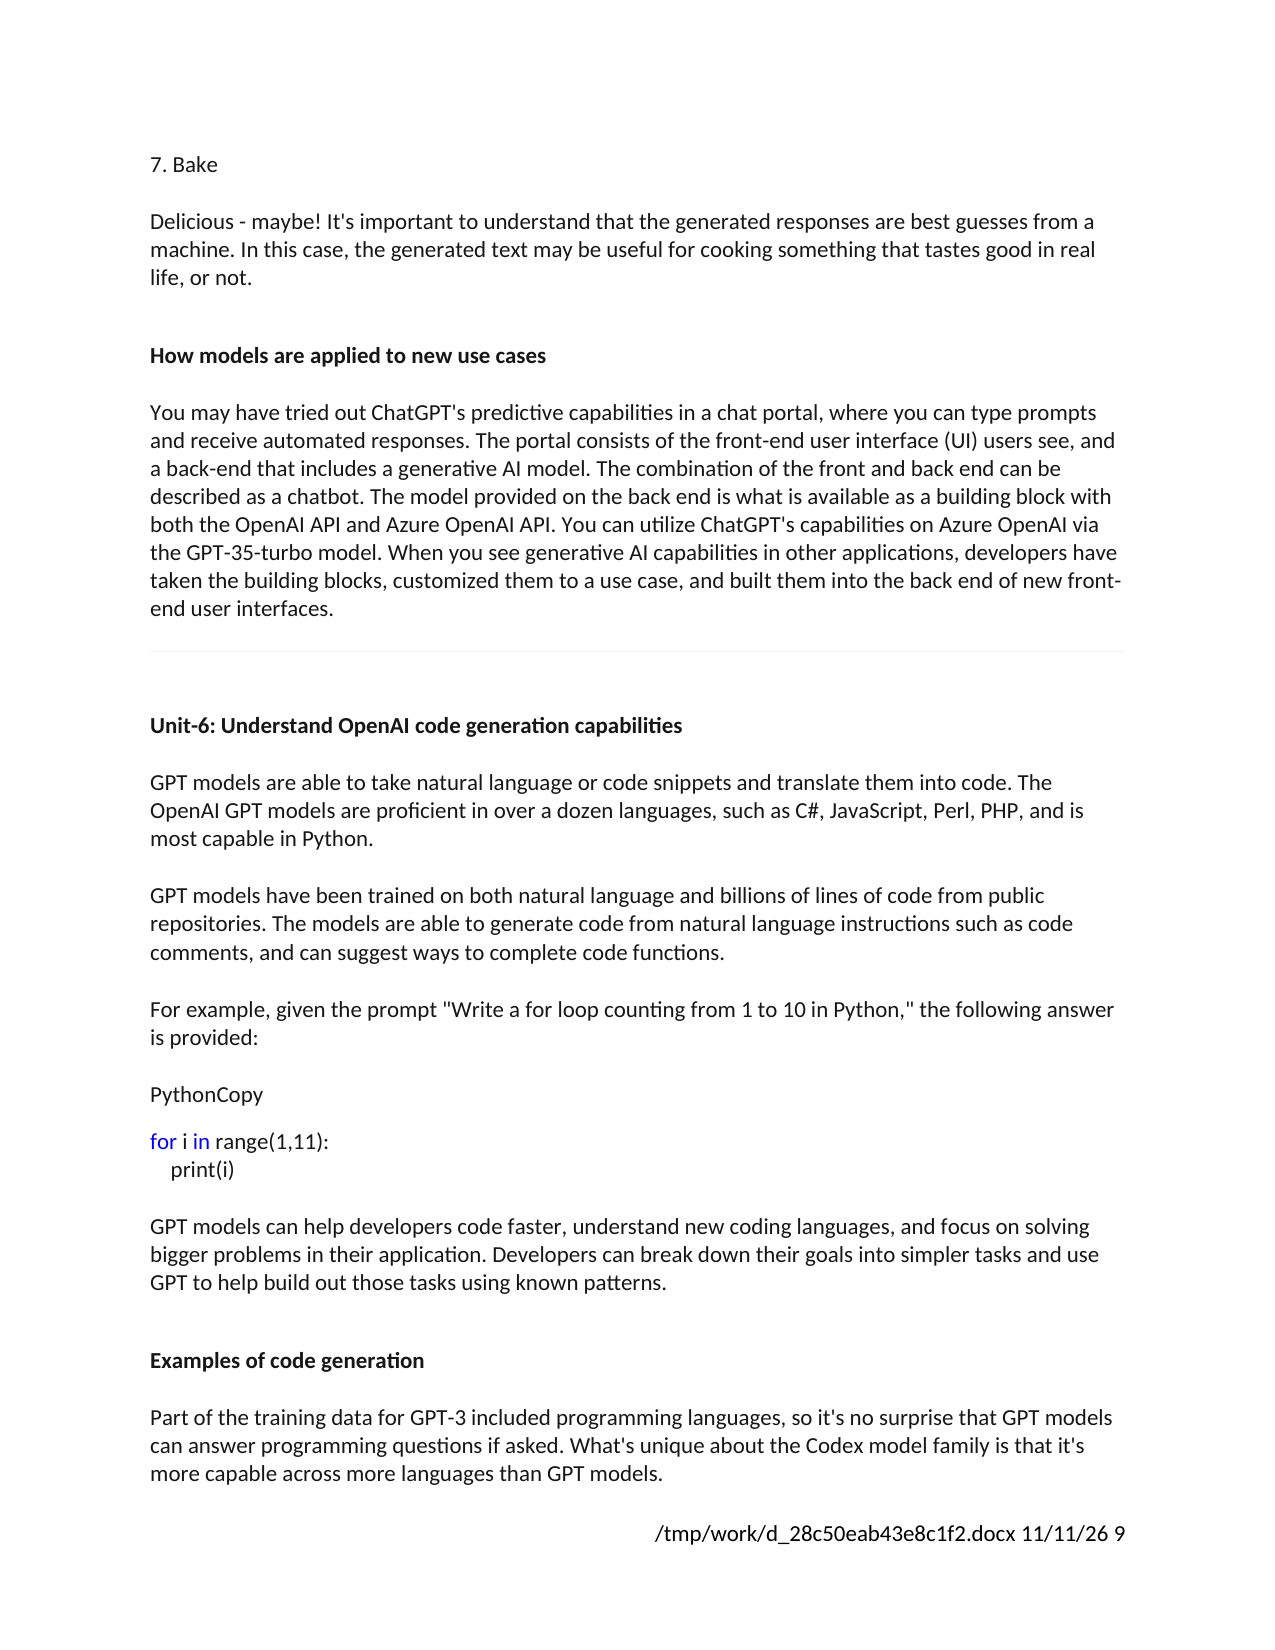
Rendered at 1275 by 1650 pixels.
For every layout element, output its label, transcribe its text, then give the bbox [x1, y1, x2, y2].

text for i in range(1,11): [150, 1127, 1125, 1155]
subtitle Unit-6: Understand OpenAI code generation capabilities [150, 711, 1125, 739]
text You may have tried out ChatGPT's predictive capabilities in a chat portal, where you can type prompts and receive automated responses. The portal consists of the front-end user interface (UI) users see, and a back-end that includes a generative AI model. The combination of the front and back end can be described as a chatbot. The model provided on the back end is what is available as a building block with both the OpenAI API and Azure OpenAI API. You can utilize ChatGPT's capabilities on Azure OpenAI via the GPT-35-turbo model. When you see generative AI capabilities in other applications, developers have taken the building blocks, customized them to a use case, and built them into the back end of new front-end user interfaces. [150, 398, 1125, 623]
text GPT models are able to take natural language or code snippets and translate them into code. The OpenAI GPT models are proficient in over a dozen languages, such as C#, JavaScript, Perl, PHP, and is most capable in Python. [150, 768, 1125, 852]
text GPT models can help developers code faster, understand new coding languages, and focus on solving bigger problems in their application. Developers can break down their goals into simpler tasks and use GPT to help build out those tasks using known patterns. [150, 1212, 1125, 1296]
text PythonCopy [150, 1080, 1125, 1108]
subtitle Examples of code generation [150, 1346, 1125, 1374]
subtitle How models are applied to new use cases [150, 341, 1125, 369]
text print(i) [150, 1155, 1125, 1183]
text Delicious - maybe! It's important to understand that the generated responses are best guesses from a machine. In this case, the generated text may be useful for cooking something that tastes good in real life, or not. [150, 207, 1125, 291]
text Part of the training data for GPT-3 included programming languages, so it's no surprise that GPT models can answer programming questions if asked. What's unique about the Codex model family is that it's more capable across more languages than GPT models. [150, 1403, 1125, 1487]
text 7. Bake [150, 150, 1125, 178]
text For example, given the prompt "Write a for loop counting from 1 to 10 in Python," the following answer is provided: [150, 995, 1125, 1051]
text GPT models have been trained on both natural language and billions of lines of code from public repositories. The models are able to generate code from natural language instructions such as code comments, and can suggest ways to complete code functions. [150, 882, 1125, 966]
